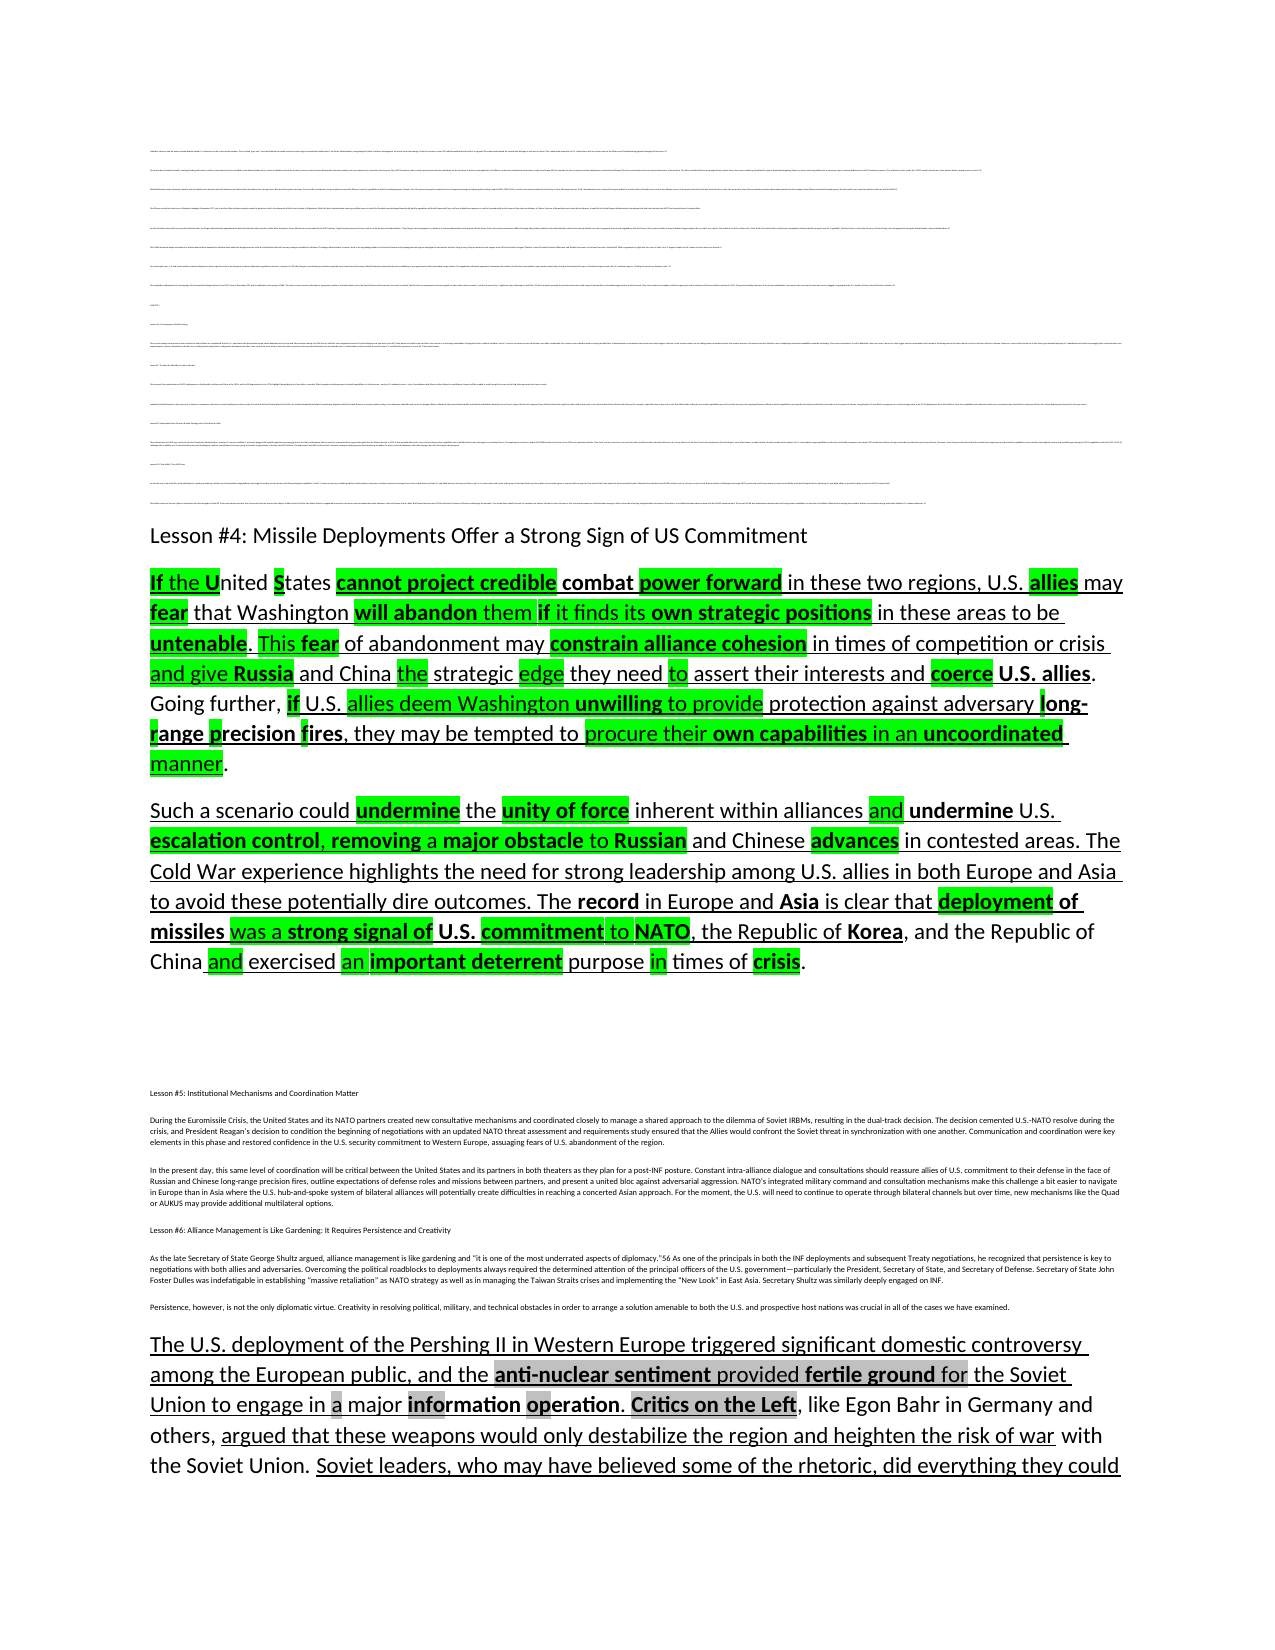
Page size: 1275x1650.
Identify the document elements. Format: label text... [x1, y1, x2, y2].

text If the United States cannot project credible combat power forward in these two regions, U.S. allies may fear that Washington will abandon them if it finds its own strategic positions in these areas to be untenable. This fear of abandonment may constrain alliance cohesion in times of competition or crisis and give Russia and China the strategic edge they need to assert their interests and coerce U.S. allies. Going further, if U.S. allies deem Washington unwilling to provide protection against adversary long-range precision fires, they may be tempted to procure their own capabilities in an uncoordinated manner. [150, 568, 1125, 777]
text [150, 1330, 1125, 1479]
text Such a scenario could undermine the unity of force inherent within alliances and undermine U.S. escalation control, removing a major obstacle to Russian and Chinese advances in contested areas. The Cold War experience highlights the need for strong leadership among U.S. allies in both Europe and Asia to avoid these potentially dire outcomes. The record in Europe and Asia is clear that deployment of missiles was a strong signal of U.S. commitment to NATO, the Republic of Korea, and the Republic of China and exercised an important deterrent purpose in times of crisis. [150, 796, 1125, 975]
text Lesson #4: Missile Deployments Offer a Strong Sign of US Commitment [150, 521, 1125, 549]
